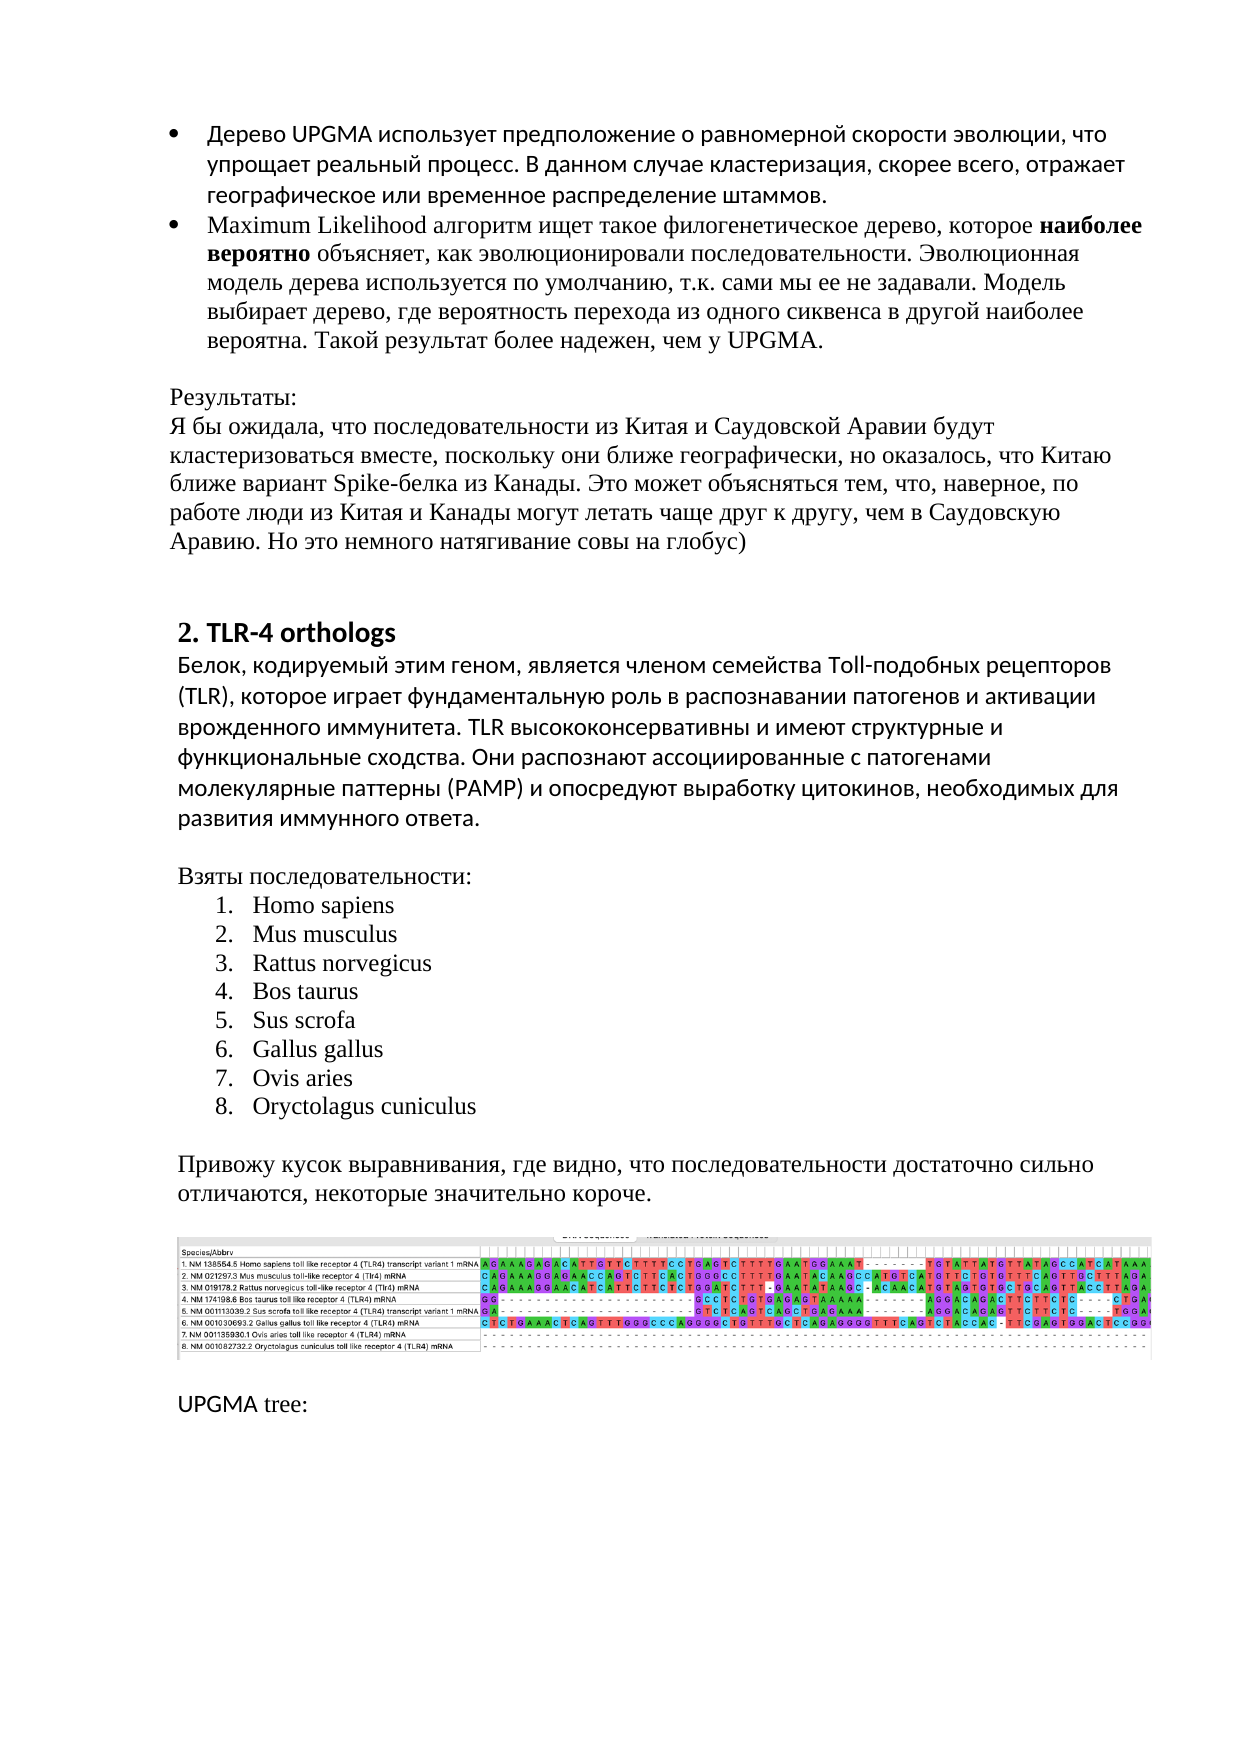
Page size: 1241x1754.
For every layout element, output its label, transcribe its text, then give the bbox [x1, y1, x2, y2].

list Oryctolagus cuniculus [215, 1091, 1152, 1120]
list Rattus norvegicus [215, 948, 1152, 976]
list Homo sapiens [215, 890, 1152, 919]
list Maximum Likelihood алгоритм ищет такое филогенетическое дерево, которое наиболее вероятно объясняет, как эволюционировали последовательности. Эволюционная модель дерева используется по умолчанию, т.к. сами мы ее не задавали. Модель выбирает дерево, где вероятность перехода из одного сиквенса в другой наиболее вероятна. Такой результат более надежен, чем у UPGMA. [169, 210, 1152, 353]
list Bos taurus [215, 976, 1152, 1005]
list Ovis aries [215, 1063, 1152, 1091]
text Привожу кусок выравнивания, где видно, что последовательности достаточно сильно отличаются, некоторые значительно короче. [177, 1149, 1152, 1206]
picture [177, 1237, 1152, 1360]
text Белок, кодируемый этим геном, является членом семейства Toll-подобных рецепторов (TLR), которое играет фундаментальную роль в распознавании патогенов и активации врожденного иммунитета. TLR высококонсервативны и имеют структурные и функциональные сходства. Они распознают ассоциированные с патогенами молекулярные паттерны (PAMP) и опосредуют выработку цитокинов, необходимых для развития иммунного ответа. [177, 649, 1152, 833]
list Mus musculus [215, 919, 1152, 948]
list Дерево UPGMA использует предположение о равномерной скорости эволюции, что упрощает реальный процесс. В данном случае кластеризация, скорее всего, отражает географическое или временное распределение штаммов. [169, 118, 1152, 210]
list Sus scrofa [215, 1005, 1152, 1034]
text Результаты: [169, 382, 1152, 411]
text Взяты последовательности: [177, 833, 1152, 890]
text 2. TLR-4 orthologs [177, 614, 1152, 649]
text UPGMA tree: [177, 1388, 1152, 1419]
list Gallus gallus [215, 1034, 1152, 1063]
text Я бы ожидала, что последовательности из Китая и Саудовской Аравии будут кластеризоваться вместе, поскольку они ближе географически, но оказалось, что Китаю ближе вариант Spike-белка из Канады. Это может объясняться тем, что, наверное, по работе люди из Китая и Канады могут летать чаще друг к другу, чем в Саудовскую Аравию. Но это немного натягивание совы на глобус) [169, 411, 1152, 555]
